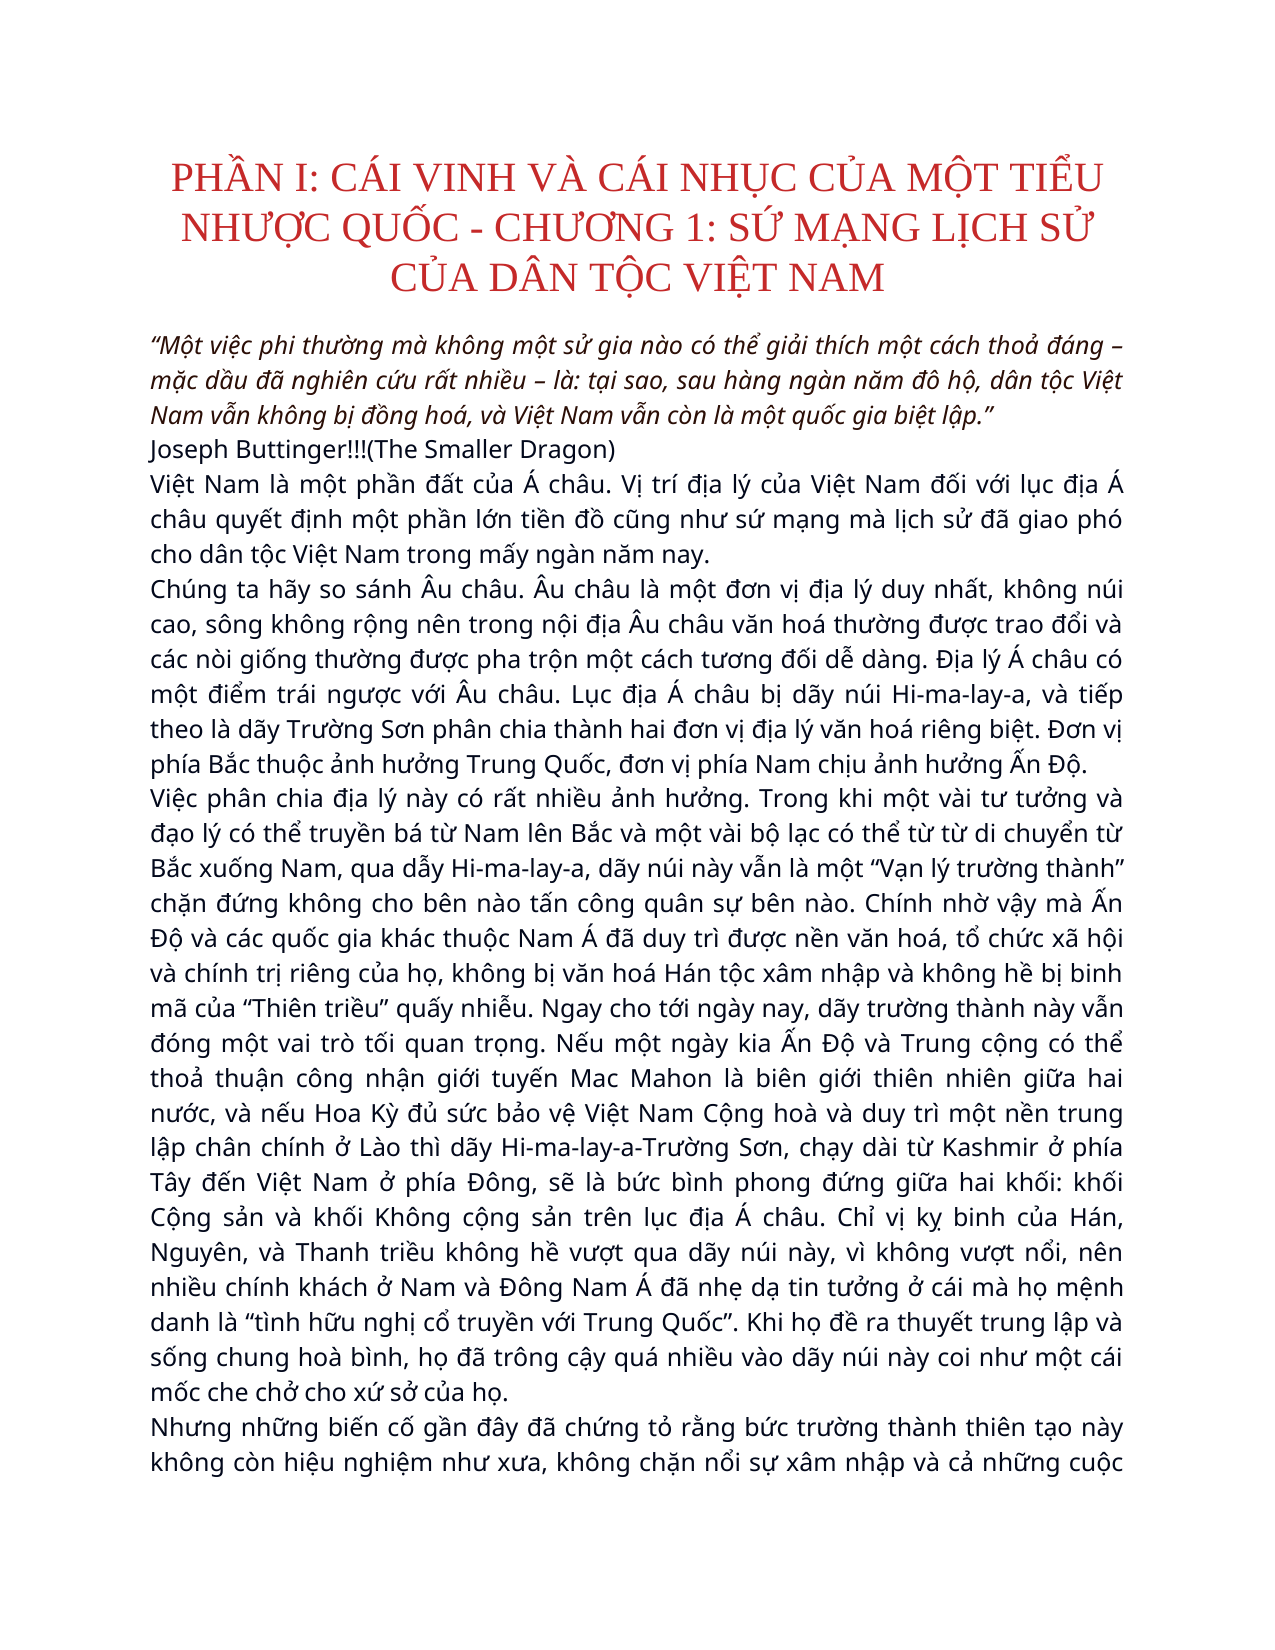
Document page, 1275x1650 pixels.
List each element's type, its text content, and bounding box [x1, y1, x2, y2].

text Phần I: Cái Vinh Và Cái Nhục Của Một Tiểu Nhược Quốc - Chương 1: Sứ Mạng Lịch Sử Của Dân Tộc Việt Nam [150, 150, 1125, 300]
text Chúng ta hãy so sánh Âu châu. Âu châu là một đơn vị địa lý duy nhất, không núi cao, sông không rộng nên trong nội địa Âu châu văn hoá thường được trao đổi và các nòi giống thường được pha trộn một cách tương đối dễ dàng. Địa lý Á châu có một điểm trái ngược với Âu châu. Lục địa Á châu bị dãy núi Hi-ma-lay-a, và tiếp theo là dãy Trường Sơn phân chia thành hai đơn vị địa lý văn hoá riêng biệt. Đơn vị phía Bắc thuộc ảnh hưởng Trung Quốc, đơn vị phía Nam chịu ảnh hưởng Ấn Độ. [150, 571, 1125, 780]
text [150, 1408, 1125, 1478]
text Việt Nam là một phần đất của Á châu. Vị trí địa lý của Việt Nam đối với lục địa Á châu quyết định một phần lớn tiền đồ cũng như sứ mạng mà lịch sử đã giao phó cho dân tộc Việt Nam trong mấy ngàn năm nay. [150, 466, 1125, 571]
text Việc phân chia địa lý này có rất nhiều ảnh hưởng. Trong khi một vài tư tưởng và đạo lý có thể truyền bá từ Nam lên Bắc và một vài bộ lạc có thể từ từ di chuyển từ Bắc xuống Nam, qua dẫy Hi-ma-lay-a, dãy núi này vẫn là một “Vạn lý trường thành” chặn đứng không cho bên nào tấn công quân sự bên nào. Chính nhờ vậy mà Ấn Độ và các quốc gia khác thuộc Nam Á đã duy trì được nền văn hoá, tổ chức xã hội và chính trị riêng của họ, không bị văn hoá Hán tộc xâm nhập và không hề bị binh mã của “Thiên triều” quấy nhiễu. Ngay cho tới ngày nay, dãy trường thành này vẫn đóng một vai trò tối quan trọng. Nếu một ngày kia Ấn Độ và Trung cộng có thể thoả thuận công nhận giới tuyến Mac Mahon là biên giới thiên nhiên giữa hai nước, và nếu Hoa Kỳ đủ sức bảo vệ Việt Nam Cộng hoà và duy trì một nền trung lập chân chính ở Lào thì dãy Hi-ma-lay-a-Trường Sơn, chạy dài từ Kashmir ở phía Tây đến Việt Nam ở phía Đông, sẽ là bức bình phong đứng giữa hai khối: khối Cộng sản và khối Không cộng sản trên lục địa Á châu. Chỉ vị kỵ binh của Hán, Nguyên, và Thanh triều không hề vượt qua dãy núi này, vì không vượt nổi, nên nhiều chính khách ở Nam và Đông Nam Á đã nhẹ dạ tin tưởng ở cái mà họ mệnh danh là “tình hữu nghị cổ truyền với Trung Quốc”. Khi họ đề ra thuyết trung lập và sống chung hoà bình, họ đã trông cậy quá nhiều vào dãy núi này coi như một cái mốc che chở cho xứ sở của họ. [150, 780, 1125, 1408]
text “Một việc phi thường mà không một sử gia nào có thể giải thích một cách thoả đáng – mặc dầu đã nghiên cứu rất nhiều – là: tại sao, sau hàng ngàn năm đô hộ, dân tộc Việt Nam vẫn không bị đồng hoá, và Việt Nam vẫn còn là một quốc gia biệt lập.” [150, 318, 1125, 431]
text Joseph Buttinger!!!(The Smaller Dragon) [150, 431, 1125, 466]
